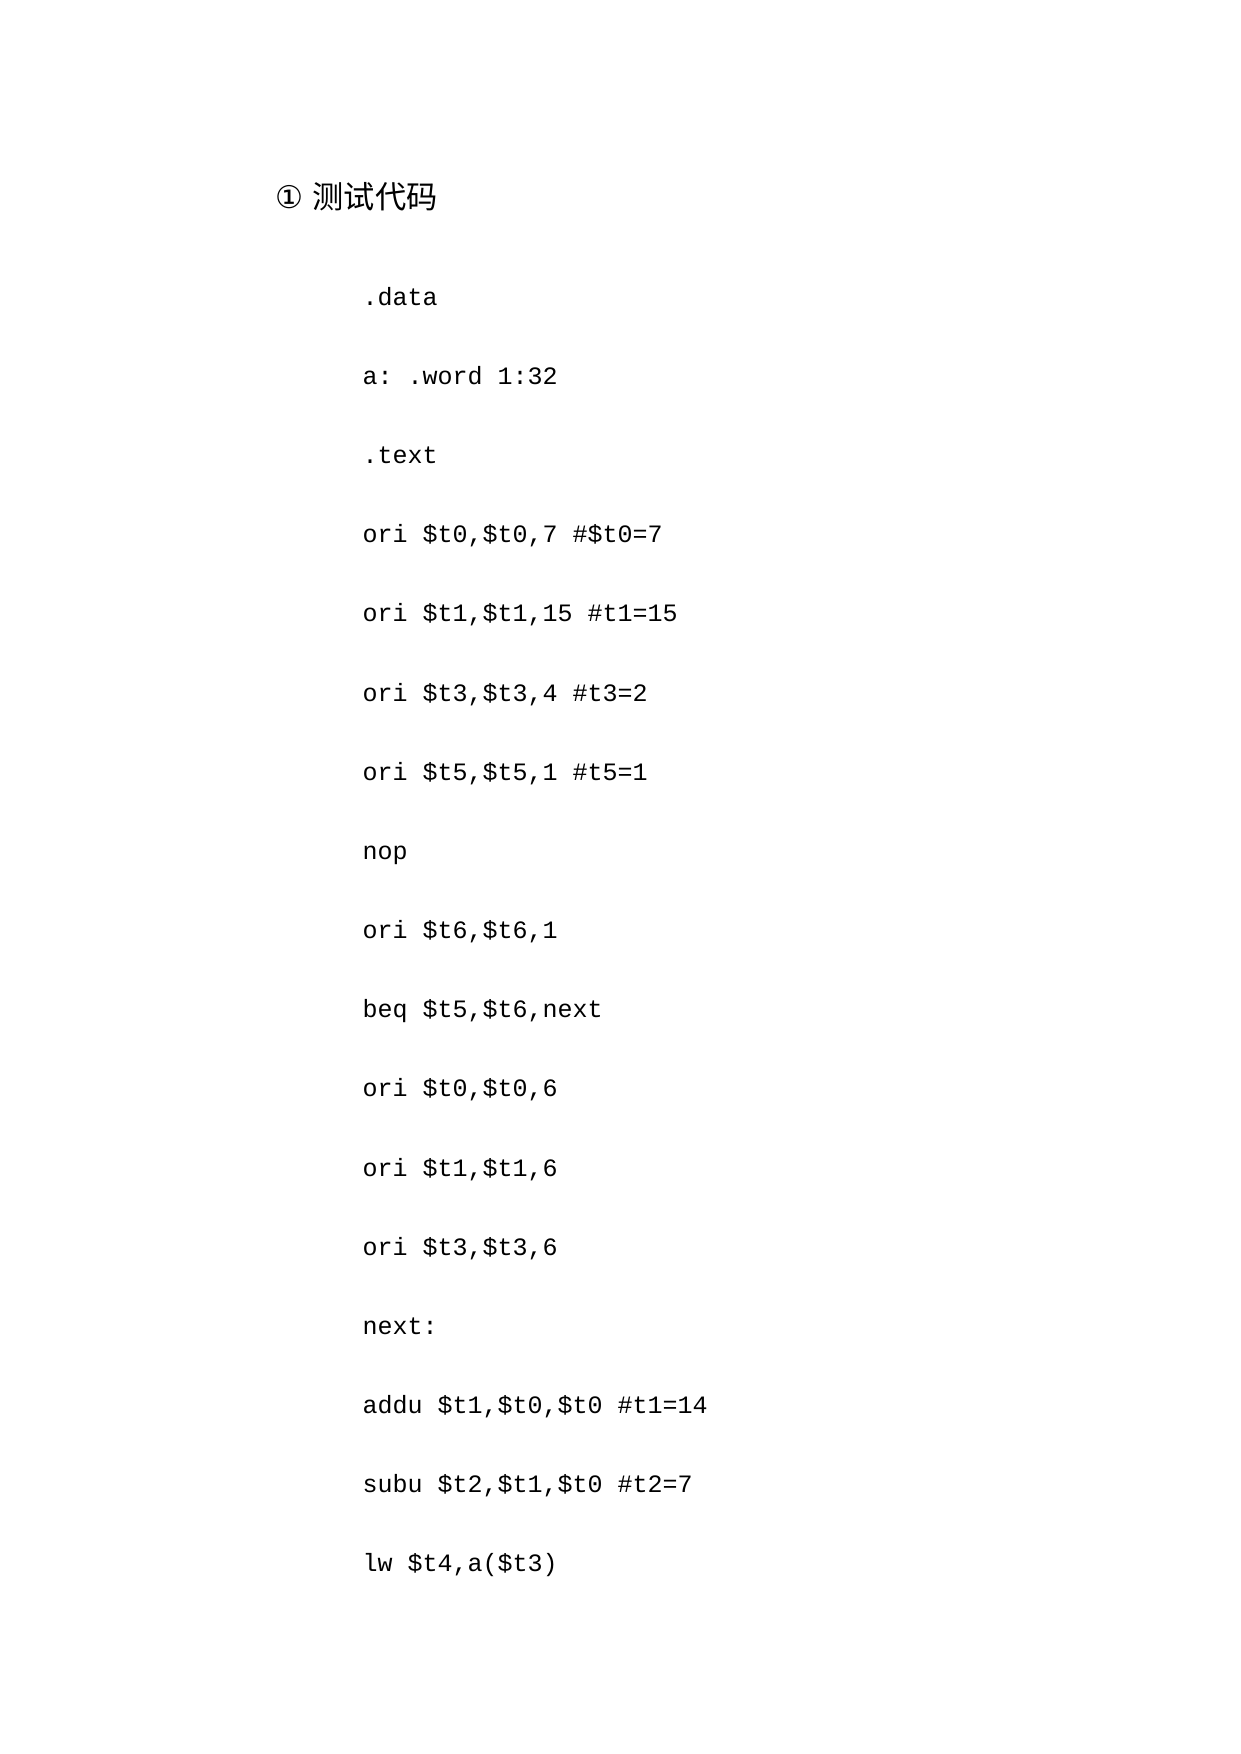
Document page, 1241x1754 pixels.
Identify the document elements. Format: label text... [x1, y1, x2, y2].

list beq $t5,$t6,next [312, 995, 1053, 1027]
list nop [312, 836, 1053, 869]
list ori $t6,$t6,1 [312, 916, 1053, 948]
list ori $t0,$t0,7 #$t0=7 [312, 520, 1053, 552]
list subu $t2,$t1,$t0 #t2=7 [312, 1470, 1053, 1502]
list 测试代码 [275, 162, 1053, 227]
list lw $t4,a($t3) [312, 1549, 1053, 1581]
list ori $t0,$t0,6 [312, 1074, 1053, 1106]
list .data [312, 282, 1053, 315]
list ori $t5,$t5,1 #t5=1 [312, 757, 1053, 790]
list ori $t1,$t1,6 [312, 1153, 1053, 1186]
list a: .word 1:32 [312, 361, 1053, 394]
list next: [312, 1311, 1053, 1344]
list .text [312, 441, 1053, 473]
list ori $t3,$t3,6 [312, 1232, 1053, 1265]
list addu $t1,$t0,$t0 #t1=14 [312, 1391, 1053, 1423]
list ori $t3,$t3,4 #t3=2 [312, 678, 1053, 711]
list ori $t1,$t1,15 #t1=15 [312, 599, 1053, 631]
